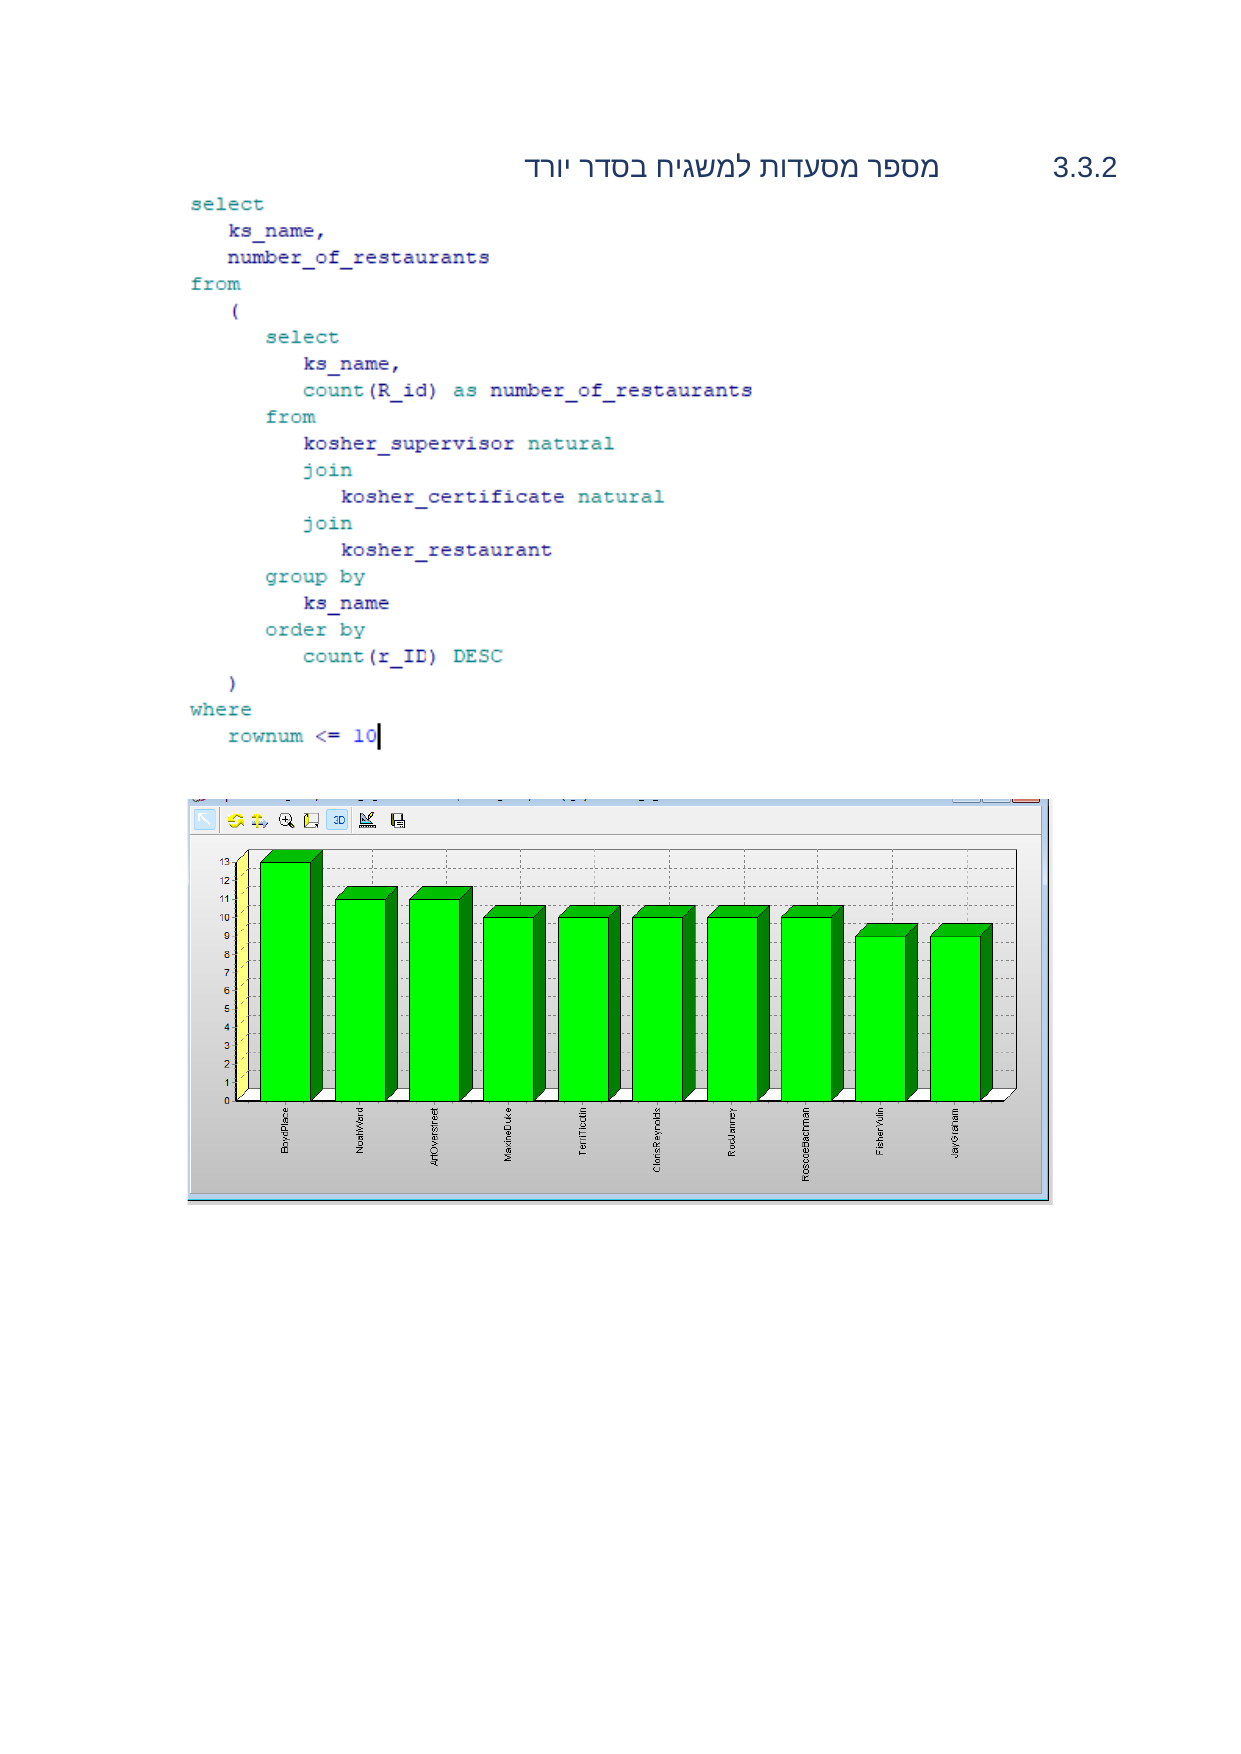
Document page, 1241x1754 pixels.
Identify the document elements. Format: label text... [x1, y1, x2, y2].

picture [187, 799, 1053, 1205]
picture [187, 190, 847, 797]
subtitle מספר מסעדות למשגיח בסדר יורד [187, 150, 1053, 183]
